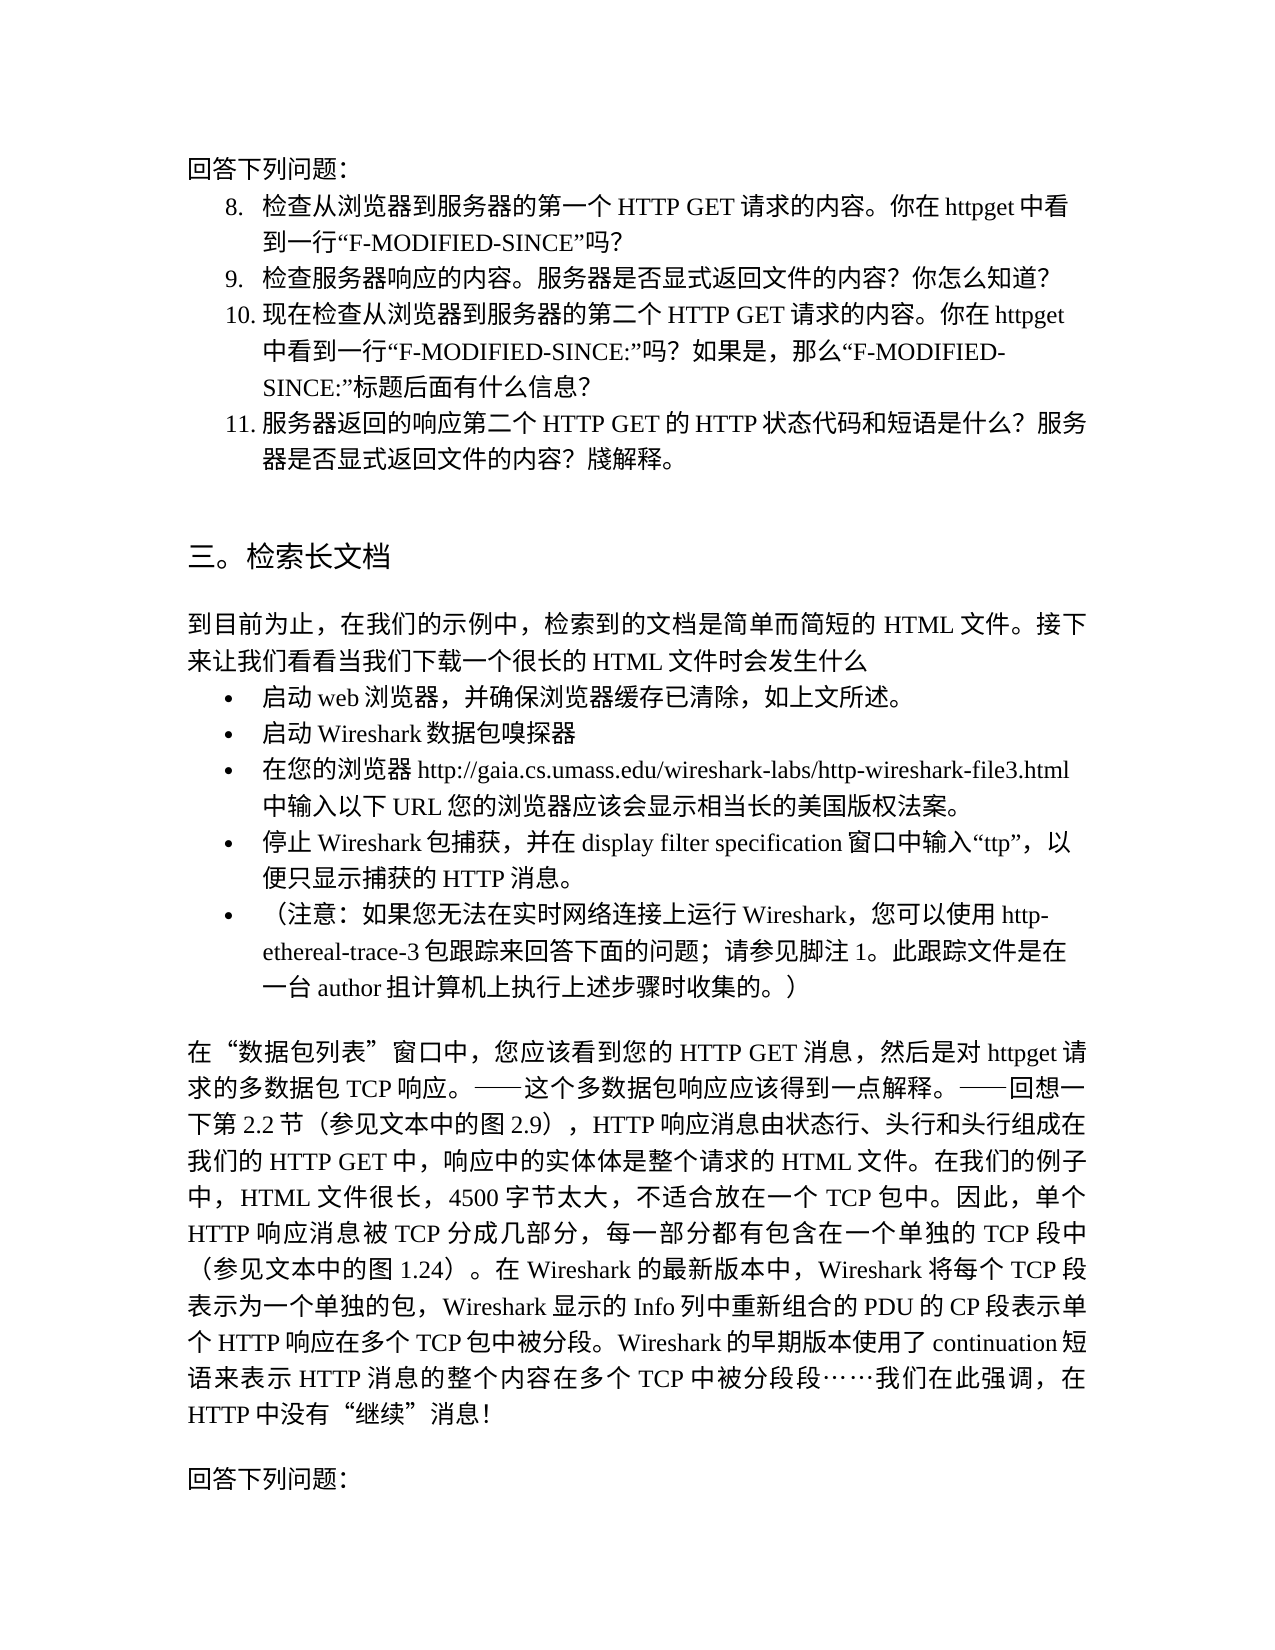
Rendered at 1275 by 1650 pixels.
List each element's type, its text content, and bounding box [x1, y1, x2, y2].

list 启动Wireshark数据包嗅探器 [225, 713, 1087, 750]
text 回答下列问题： [187, 150, 1087, 186]
text 回答下列问题： [187, 1460, 1087, 1496]
list 停止Wireshark包捕获，并在display filter specification窗口中输入“ttp”，以便只显示捕获的HTTP消息。 [225, 822, 1087, 895]
list （注意：如果您无法在实时网络连接上运行Wireshark，您可以使用http-ethereal-trace-3包跟踪来回答下面的问题；请参见脚注1。此跟踪文件是在一台author抯计算机上执行上述步骤时收集的。） [225, 895, 1087, 1003]
list 在您的浏览器http://gaia.cs.umass.edu/wireshark-labs/http-wireshark-file3.html中输入以下URL您的浏览器应该会显示相当长的美国版权法案。 [225, 750, 1087, 822]
list 启动web浏览器，并确保浏览器缓存已清除，如上文所述。 [225, 677, 1087, 713]
text 在“数据包列表”窗口中，您应该看到您的HTTP GET消息，然后是对httpget请求的多数据包TCP响应。——这个多数据包响应应该得到一点解释。——回想一下第2.2节（参见文本中的图2.9），HTTP响应消息由状态行、头行和头行组成在我们的HTTP GET中，响应中的实体体是整个请求的HTML文件。在我们的例子中，HTML文件很长，4500字节太大，不适合放在一个TCP包中。因此，单个HTTP响应消息被TCP分成几部分，每一部分都有包含在一个单独的TCP段中（参见文本中的图1.24）。在Wireshark的最新版本中，Wireshark将每个TCP段表示为一个单独的包，Wireshark显示的Info列中重新组合的PDU的CP段表示单个HTTP响应在多个TCP包中被分段。Wireshark的早期版本使用了continuation短语来表示HTTP消息的整个内容在多个TCP中被分段段……我们在此强调，在HTTP中没有“继续”消息！ [187, 1032, 1087, 1431]
text 到目前为止，在我们的示例中，检索到的文档是简单而简短的HTML文件。接下来让我们看看当我们下载一个很长的HTML文件时会发生什么 [187, 605, 1087, 677]
text 三。检索长文档 [187, 534, 1087, 576]
list 现在检查从浏览器到服务器的第二个HTTP GET请求的内容。你在httpget中看到一行“F-MODIFIED-SINCE:”吗？如果是，那么“F-MODIFIED-SINCE:”标题后面有什么信息？ [225, 295, 1087, 404]
list 检查从浏览器到服务器的第一个HTTP GET请求的内容。你在httpget中看到一行“F-MODIFIED-SINCE”吗？ [225, 186, 1087, 259]
list 服务器返回的响应第二个HTTP GET的HTTP状态代码和短语是什么？服务器是否显式返回文件的内容？牋解释。 [225, 404, 1087, 476]
list 检查服务器响应的内容。服务器是否显式返回文件的内容？你怎么知道？ [225, 259, 1087, 295]
